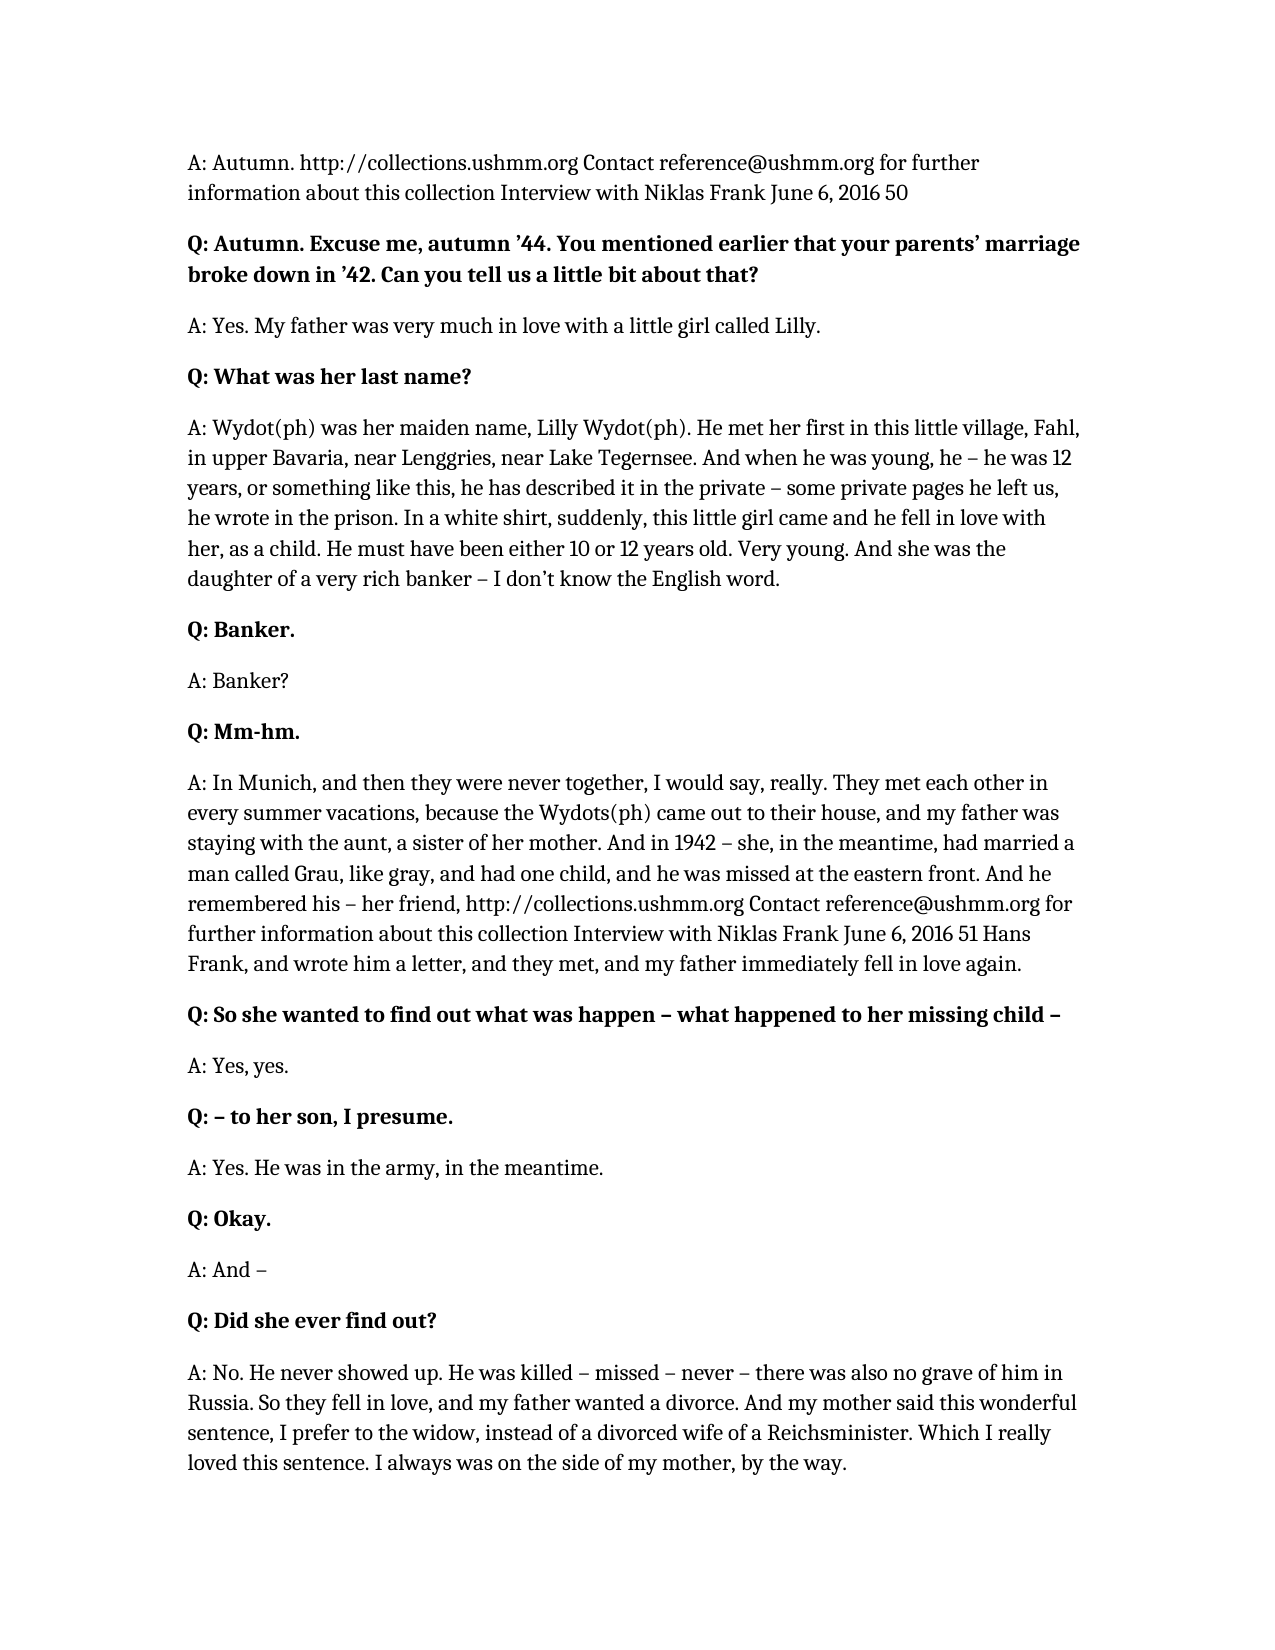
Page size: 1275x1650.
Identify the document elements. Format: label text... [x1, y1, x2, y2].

text A: Yes. My father was very much in love with a little girl called Lilly. [187, 312, 1087, 339]
text Q: What was her last name? [187, 363, 1087, 390]
text Q: – to her son, I presume. [187, 1104, 1087, 1131]
text A: And – [187, 1257, 1087, 1284]
text A: Wydot(ph) was her maiden name, Lilly Wydot(ph). He met her first in this little village, Fahl, in upper Bavaria, near Lenggries, near Lake Tegernsee. And when he was young, he – he was 12 years, or something like this, he has described it in the private – some private pages he left us, he wrote in the prison. In a white shirt, suddenly, this little girl came and he fell in love with her, as a child. He must have been either 10 or 12 years old. Very young. And she was the daughter of a very rich banker – I don’t know the English word. [187, 414, 1087, 592]
text A: In Munich, and then they were never together, I would say, really. They met each other in every summer vacations, because the Wydots(ph) came out to their house, and my father was staying with the aunt, a sister of her mother. And in 1942 – she, in the meantime, had married a man called Grau, like gray, and had one child, and he was missed at the eastern front. And he remembered his – her friend, http://collections.ushmm.org Contact reference@ushmm.org for further information about this collection Interview with Niklas Frank June 6, 2016 51 Hans Frank, and wrote him a letter, and they met, and my father immediately fell in love again. [187, 770, 1087, 977]
text Q: Mm-hm. [187, 719, 1087, 745]
text Q: Did she ever find out? [187, 1308, 1087, 1335]
text A: Yes. He was in the army, in the meantime. [187, 1155, 1087, 1182]
text A: Banker? [187, 668, 1087, 694]
text Q: Autumn. Excuse me, autumn ’44. You mentioned earlier that your parents’ marriage broke down in ’42. Can you tell us a little bit about that? [187, 231, 1087, 288]
text Q: Okay. [187, 1206, 1087, 1233]
text Q: So she wanted to find out what was happen – what happened to her missing child – [187, 1002, 1087, 1028]
text A: Yes, yes. [187, 1053, 1087, 1079]
text A: Autumn. http://collections.ushmm.org Contact reference@ushmm.org for further information about this collection Interview with Niklas Frank June 6, 2016 50 [187, 150, 1087, 207]
text Q: Banker. [187, 617, 1087, 643]
text A: No. He never showed up. He was killed – missed – never – there was also no grave of him in Russia. So they fell in love, and my father wanted a divorce. And my mother said this wonderful sentence, I prefer to the widow, instead of a divorced wife of a Reichsminister. Which I really loved this sentence. I always was on the side of my mother, by the way. [187, 1359, 1087, 1476]
